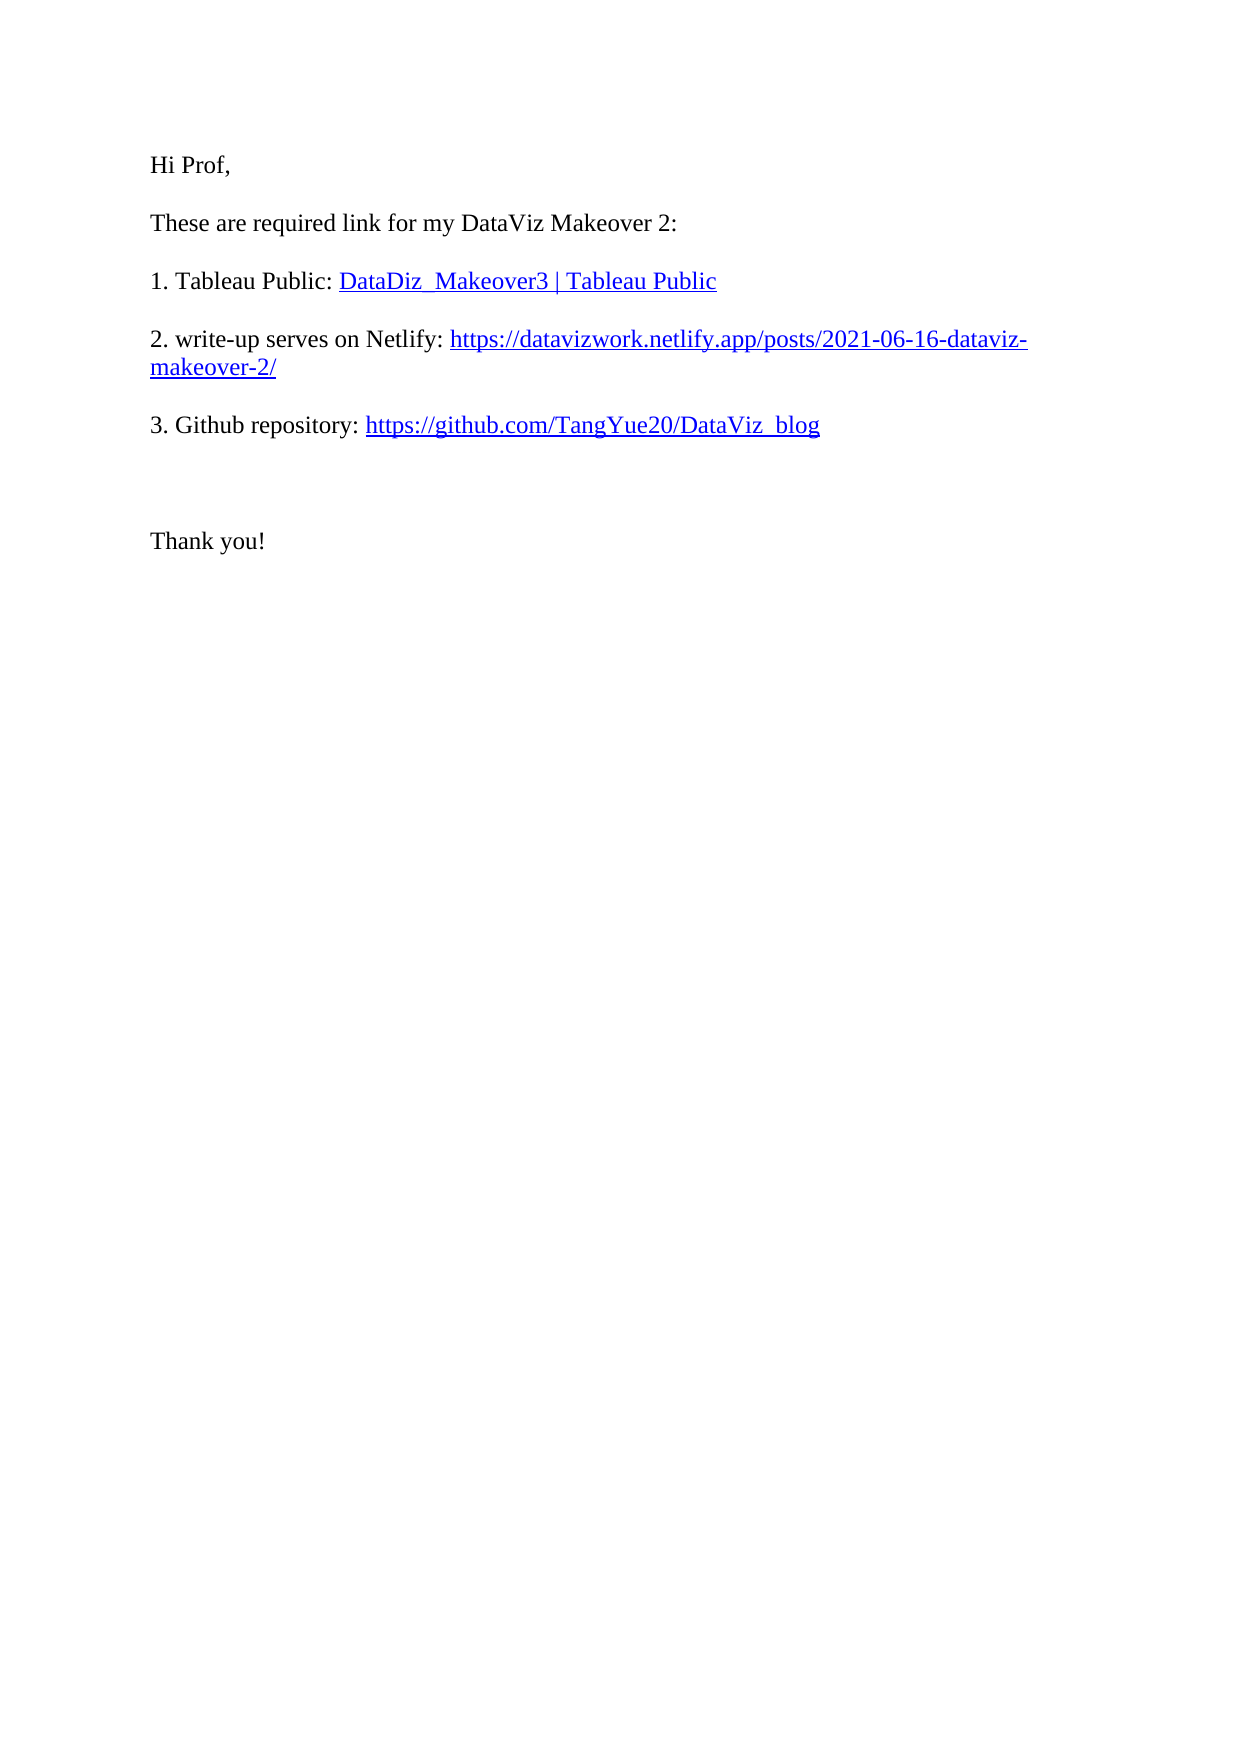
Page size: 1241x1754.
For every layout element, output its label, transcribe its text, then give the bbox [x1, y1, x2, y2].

text Thank you! [150, 526, 1090, 555]
text 1. Tableau Public: DataDiz_Makeover3 | Tableau Public [150, 266, 1090, 294]
text Hi Prof, [150, 150, 1090, 179]
text 2. write-up serves on Netlify: https://datavizwork.netlify.app/posts/2021-06-16-dataviz-makeover-2/ [150, 324, 1090, 381]
text 3. Github repository: https://github.com/TangYue20/DataViz_blog [150, 410, 1090, 439]
text These are required link for my DataViz Makeover 2: [150, 208, 1090, 237]
